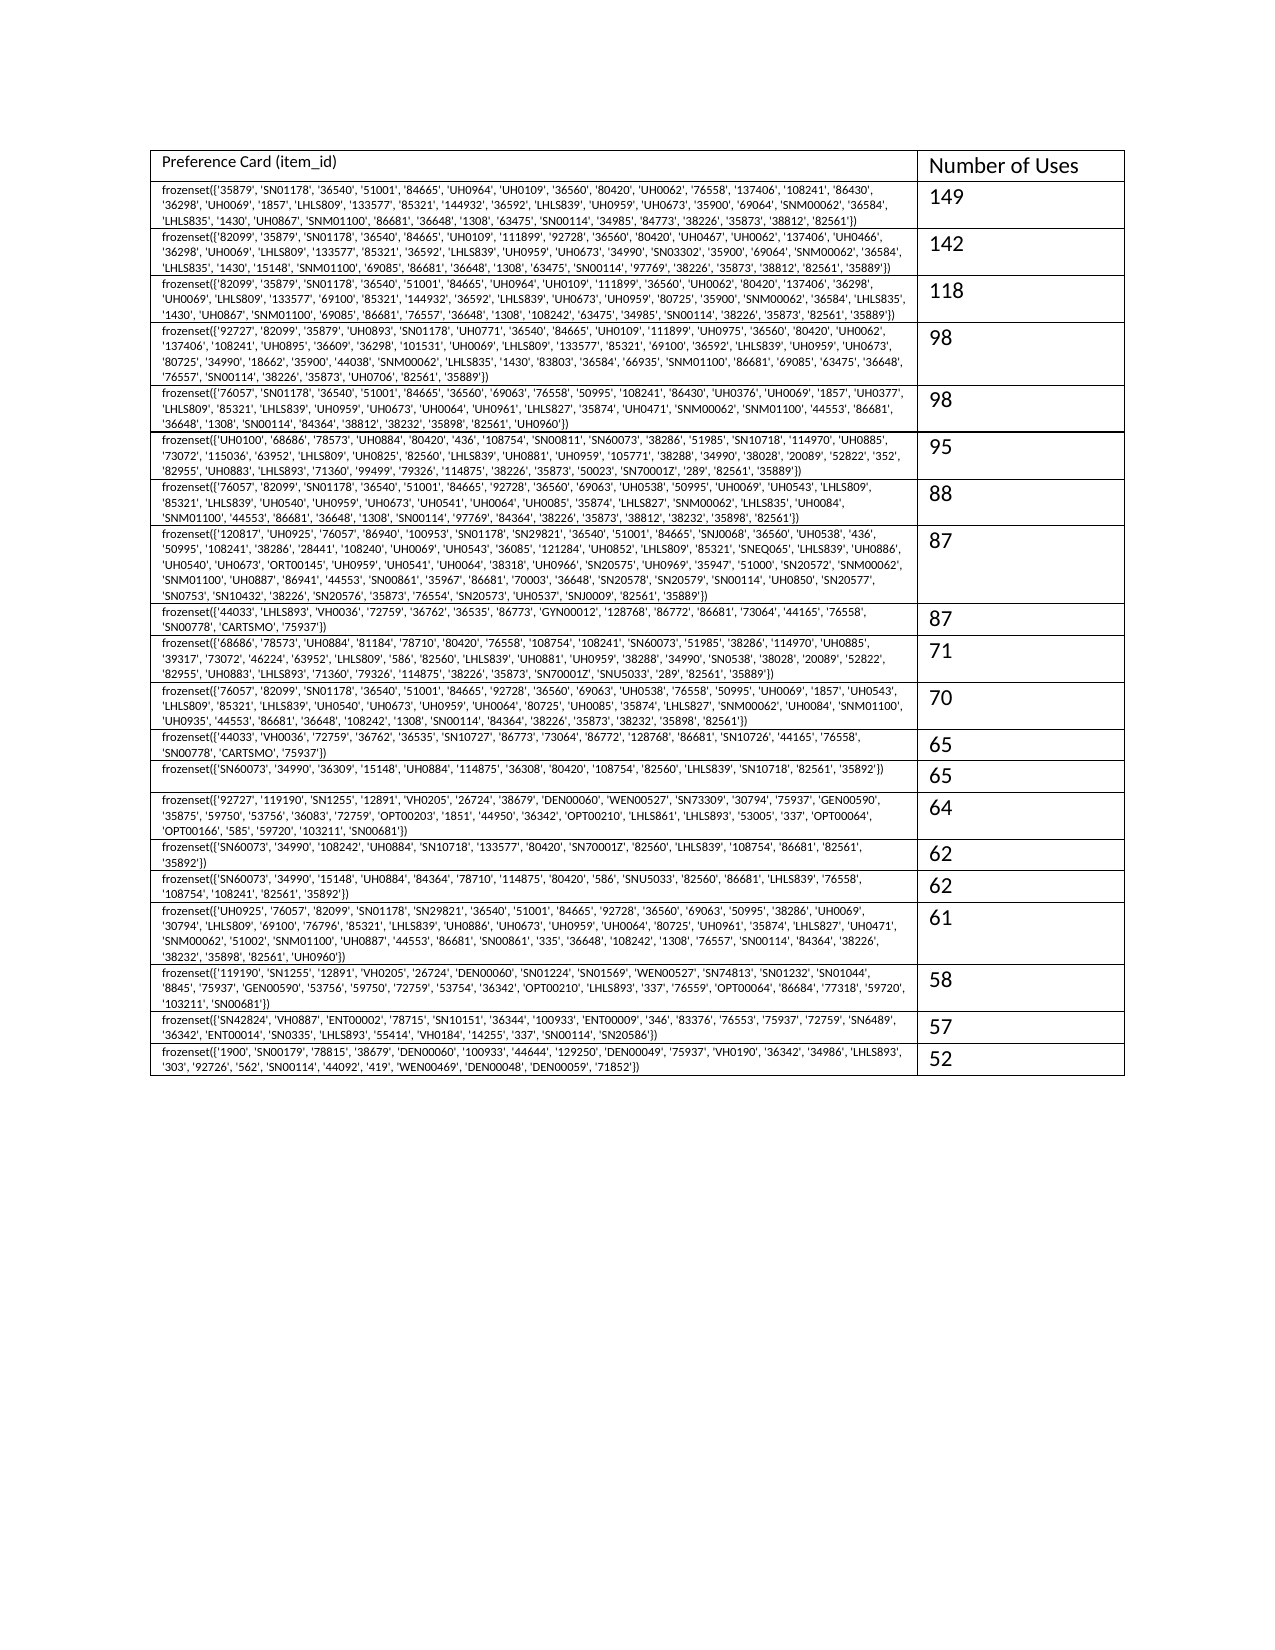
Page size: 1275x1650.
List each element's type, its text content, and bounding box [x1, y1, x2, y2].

table_cell 88 [918, 480, 1124, 525]
table_cell 70 [918, 683, 1124, 729]
table_cell 87 [918, 526, 1124, 603]
table_cell frozenset({'76057', 'SN01178', '36540', '51001', '84665', '36560', '69063', '76558', '50995', '108241', '86430', 'UH0376', 'UH0069', '1857', 'UH0377', 'LHLS809', '85321', 'LHLS839', 'UH0959', 'UH0673', 'UH0064', 'UH0961', 'LHLS827', '35874', 'UH0471', 'SNM00062', 'SNM01100', '44553', '86681', '36648', '1308', 'SN00114', '84364', '38812', '38232', '35898', '82561', 'UH0960'}) [151, 386, 917, 431]
table_cell 58 [918, 965, 1124, 1011]
table_cell frozenset({'SN42824', 'VH0887', 'ENT00002', '78715', 'SN10151', '36344', '100933', 'ENT00009', '346', '83376', '76553', '75937', '72759', 'SN6489', '36342', 'ENT00014', 'SN0335', 'LHLS893', '55414', 'VH0184', '14255', '337', 'SN00114', 'SN20586'}) [151, 1012, 917, 1043]
table_cell 95 [918, 433, 1124, 478]
table_cell frozenset({'35879', 'SN01178', '36540', '51001', '84665', 'UH0964', 'UH0109', '36560', '80420', 'UH0062', '76558', '137406', '108241', '86430', '36298', 'UH0069', '1857', 'LHLS809', '133577', '85321', '144932', '36592', 'LHLS839', 'UH0959', 'UH0673', '35900', '69064', 'SNM00062', '36584', 'LHLS835', '1430', 'UH0867', 'SNM01100', '86681', '36648', '1308', '63475', 'SN00114', '34985', '84773', '38226', '35873', '38812', '82561'}) [151, 182, 917, 228]
table_cell 98 [918, 386, 1124, 431]
table_cell frozenset({'44033', 'LHLS893', 'VH0036', '72759', '36762', '36535', '86773', 'GYN00012', '128768', '86772', '86681', '73064', '44165', '76558', 'SN00778', 'CARTSMO', '75937'}) [151, 604, 917, 635]
table_header Preference Card (item_id) [151, 151, 917, 181]
table_cell frozenset({'76057', '82099', 'SN01178', '36540', '51001', '84665', '92728', '36560', '69063', 'UH0538', '50995', 'UH0069', 'UH0543', 'LHLS809', '85321', 'LHLS839', 'UH0540', 'UH0959', 'UH0673', 'UH0541', 'UH0064', 'UH0085', '35874', 'LHLS827', 'SNM00062', 'LHLS835', 'UH0084', 'SNM01100', '44553', '86681', '36648', '1308', 'SN00114', '97769', '84364', '38226', '35873', '38812', '38232', '35898', '82561'}) [151, 480, 917, 525]
table_cell 65 [918, 761, 1124, 792]
table_cell 71 [918, 636, 1124, 682]
table_cell frozenset({'SN60073', '34990', '108242', 'UH0884', 'SN10718', '133577', '80420', 'SN70001Z', '82560', 'LHLS839', '108754', '86681', '82561', '35892'}) [151, 840, 917, 870]
table_cell frozenset({'82099', '35879', 'SN01178', '36540', '51001', '84665', 'UH0964', 'UH0109', '111899', '36560', 'UH0062', '80420', '137406', '36298', 'UH0069', 'LHLS809', '133577', '69100', '85321', '144932', '36592', 'LHLS839', 'UH0673', 'UH0959', '80725', '35900', 'SNM00062', '36584', 'LHLS835', '1430', 'UH0867', 'SNM01100', '69085', '86681', '76557', '36648', '1308', '108242', '63475', '34985', 'SN00114', '38226', '35873', '82561', '35889'}) [151, 276, 917, 322]
table_cell frozenset({'119190', 'SN1255', '12891', 'VH0205', '26724', 'DEN00060', 'SN01224', 'SN01569', 'WEN00527', 'SN74813', 'SN01232', 'SN01044', '8845', '75937', 'GEN00590', '53756', '59750', '72759', '53754', '36342', 'OPT00210', 'LHLS893', '337', '76559', 'OPT00064', '86684', '77318', '59720', '103211', 'SN00681'}) [151, 965, 917, 1011]
table_cell 87 [918, 604, 1124, 635]
table_cell 62 [918, 871, 1124, 902]
table_cell 118 [918, 276, 1124, 322]
table_cell frozenset({'SN60073', '34990', '36309', '15148', 'UH0884', '114875', '36308', '80420', '108754', '82560', 'LHLS839', 'SN10718', '82561', '35892'}) [151, 761, 917, 792]
table_cell frozenset({'92727', '82099', '35879', 'UH0893', 'SN01178', 'UH0771', '36540', '84665', 'UH0109', '111899', 'UH0975', '36560', '80420', 'UH0062', '137406', '108241', 'UH0895', '36609', '36298', '101531', 'UH0069', 'LHLS809', '133577', '85321', '69100', '36592', 'LHLS839', 'UH0959', 'UH0673', '80725', '34990', '18662', '35900', '44038', 'SNM00062', 'LHLS835', '1430', '83803', '36584', '66935', 'SNM01100', '86681', '69085', '63475', '36648', '76557', 'SN00114', '38226', '35873', 'UH0706', '82561', '35889'}) [151, 323, 917, 384]
table_cell frozenset({'1900', 'SN00179', '78815', '38679', 'DEN00060', '100933', '44644', '129250', 'DEN00049', '75937', 'VH0190', '36342', '34986', 'LHLS893', '303', '92726', '562', 'SN00114', '44092', '419', 'WEN00469', 'DEN00048', 'DEN00059', '71852'}) [151, 1044, 917, 1074]
table_cell frozenset({'UH0925', '76057', '82099', 'SN01178', 'SN29821', '36540', '51001', '84665', '92728', '36560', '69063', '50995', '38286', 'UH0069', '30794', 'LHLS809', '69100', '76796', '85321', 'LHLS839', 'UH0886', 'UH0673', 'UH0959', 'UH0064', '80725', 'UH0961', '35874', 'LHLS827', 'UH0471', 'SNM00062', '51002', 'SNM01100', 'UH0887', '44553', '86681', 'SN00861', '335', '36648', '108242', '1308', '76557', 'SN00114', '84364', '38226', '38232', '35898', '82561', 'UH0960'}) [151, 903, 917, 964]
table_cell 52 [918, 1044, 1124, 1074]
table_cell frozenset({'120817', 'UH0925', '76057', '86940', '100953', 'SN01178', 'SN29821', '36540', '51001', '84665', 'SNJ0068', '36560', 'UH0538', '436', '50995', '108241', '38286', '28441', '108240', 'UH0069', 'UH0543', '36085', '121284', 'UH0852', 'LHLS809', '85321', 'SNEQ065', 'LHLS839', 'UH0886', 'UH0540', 'UH0673', 'ORT00145', 'UH0959', 'UH0541', 'UH0064', '38318', 'UH0966', 'SN20575', 'UH0969', '35947', '51000', 'SN20572', 'SNM00062', 'SNM01100', 'UH0887', '86941', '44553', 'SN00861', '35967', '86681', '70003', '36648', 'SN20578', 'SN20579', 'SN00114', 'UH0850', 'SN20577', 'SN0753', 'SN10432', '38226', 'SN20576', '35873', '76554', 'SN20573', 'UH0537', 'SNJ0009', '82561', '35889'}) [151, 526, 917, 603]
table_cell 65 [918, 730, 1124, 760]
table_cell 149 [918, 182, 1124, 228]
table_cell 98 [918, 323, 1124, 384]
table_cell frozenset({'68686', '78573', 'UH0884', '81184', '78710', '80420', '76558', '108754', '108241', 'SN60073', '51985', '38286', '114970', 'UH0885', '39317', '73072', '46224', '63952', 'LHLS809', '586', '82560', 'LHLS839', 'UH0881', 'UH0959', '38288', '34990', 'SN0538', '38028', '20089', '52822', '82955', 'UH0883', 'LHLS893', '71360', '79326', '114875', '38226', '35873', 'SN70001Z', 'SNU5033', '289', '82561', '35889'}) [151, 636, 917, 682]
table_cell frozenset({'76057', '82099', 'SN01178', '36540', '51001', '84665', '92728', '36560', '69063', 'UH0538', '76558', '50995', 'UH0069', '1857', 'UH0543', 'LHLS809', '85321', 'LHLS839', 'UH0540', 'UH0673', 'UH0959', 'UH0064', '80725', 'UH0085', '35874', 'LHLS827', 'SNM00062', 'UH0084', 'SNM01100', 'UH0935', '44553', '86681', '36648', '108242', '1308', 'SN00114', '84364', '38226', '35873', '38232', '35898', '82561'}) [151, 683, 917, 729]
table_cell frozenset({'44033', 'VH0036', '72759', '36762', '36535', 'SN10727', '86773', '73064', '86772', '128768', '86681', 'SN10726', '44165', '76558', 'SN00778', 'CARTSMO', '75937'}) [151, 730, 917, 760]
table_header Number of Uses [918, 151, 1124, 181]
table_cell 64 [918, 793, 1124, 838]
table_cell frozenset({'UH0100', '68686', '78573', 'UH0884', '80420', '436', '108754', 'SN00811', 'SN60073', '38286', '51985', 'SN10718', '114970', 'UH0885', '73072', '115036', '63952', 'LHLS809', 'UH0825', '82560', 'LHLS839', 'UH0881', 'UH0959', '105771', '38288', '34990', '38028', '20089', '52822', '352', '82955', 'UH0883', 'LHLS893', '71360', '99499', '79326', '114875', '38226', '35873', '50023', 'SN70001Z', '289', '82561', '35889'}) [151, 433, 917, 478]
table_cell frozenset({'92727', '119190', 'SN1255', '12891', 'VH0205', '26724', '38679', 'DEN00060', 'WEN00527', 'SN73309', '30794', '75937', 'GEN00590', '35875', '59750', '53756', '36083', '72759', 'OPT00203', '1851', '44950', '36342', 'OPT00210', 'LHLS861', 'LHLS893', '53005', '337', 'OPT00064', 'OPT00166', '585', '59720', '103211', 'SN00681'}) [151, 793, 917, 838]
table_cell frozenset({'SN60073', '34990', '15148', 'UH0884', '84364', '78710', '114875', '80420', '586', 'SNU5033', '82560', '86681', 'LHLS839', '76558', '108754', '108241', '82561', '35892'}) [151, 871, 917, 902]
table_cell 62 [918, 840, 1124, 870]
table_cell 61 [918, 903, 1124, 964]
table_cell 57 [918, 1012, 1124, 1043]
table_cell frozenset({'82099', '35879', 'SN01178', '36540', '84665', 'UH0109', '111899', '92728', '36560', '80420', 'UH0467', 'UH0062', '137406', 'UH0466', '36298', 'UH0069', 'LHLS809', '133577', '85321', '36592', 'LHLS839', 'UH0959', 'UH0673', '34990', 'SN03302', '35900', '69064', 'SNM00062', '36584', 'LHLS835', '1430', '15148', 'SNM01100', '69085', '86681', '36648', '1308', '63475', 'SN00114', '97769', '38226', '35873', '38812', '82561', '35889'}) [151, 229, 917, 275]
table_cell 142 [918, 229, 1124, 275]
